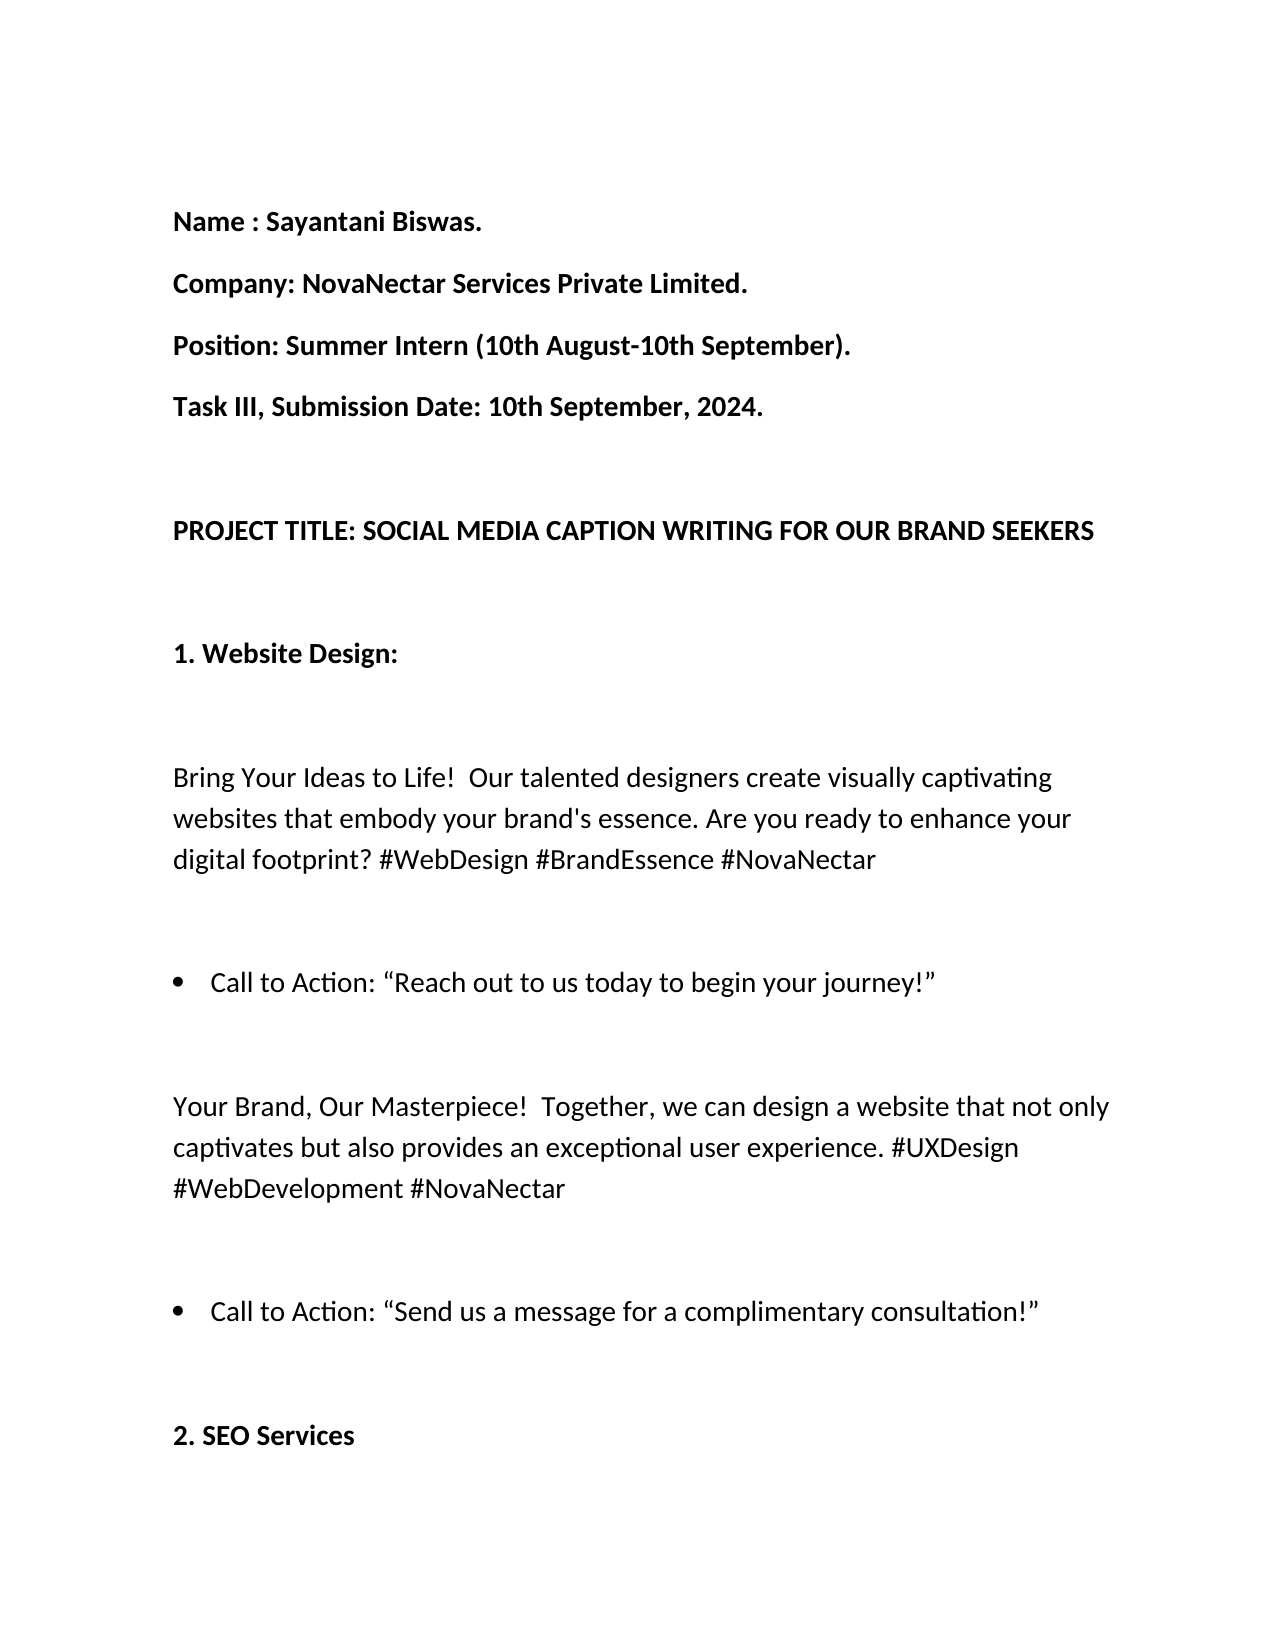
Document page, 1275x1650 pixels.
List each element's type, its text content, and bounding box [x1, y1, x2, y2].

text 2. SEO Services [173, 1417, 1125, 1452]
text Position: Summer Intern (10th August-10th September). [173, 327, 1125, 362]
text Name : Sayantani Biswas. [173, 203, 1125, 239]
text Task III, Submission Date: 10th September, 2024. [173, 388, 1125, 424]
list Call to Action: “Reach out to us today to begin your journey!” [173, 964, 1125, 1000]
list Call to Action: “Send us a message for a complimentary consultation!” [173, 1293, 1125, 1329]
text PROJECT TITLE: SOCIAL MEDIA CAPTION WRITING FOR OUR BRAND SEEKERS [173, 512, 1125, 547]
text Bring Your Ideas to Life! Our talented designers create visually captivating websites that embody your brand's essence. Are you ready to enhance your digital footprint? #WebDesign #BrandEssence #NovaNectar [173, 759, 1125, 876]
text Your Brand, Our Masterpiece! Together, we can design a website that not only captivates but also provides an exceptional user experience. #UXDesign #WebDevelopment #NovaNectar [173, 1088, 1125, 1205]
text Company: NovaNectar Services Private Limited. [173, 265, 1125, 300]
text 1. Website Design: [173, 635, 1125, 671]
